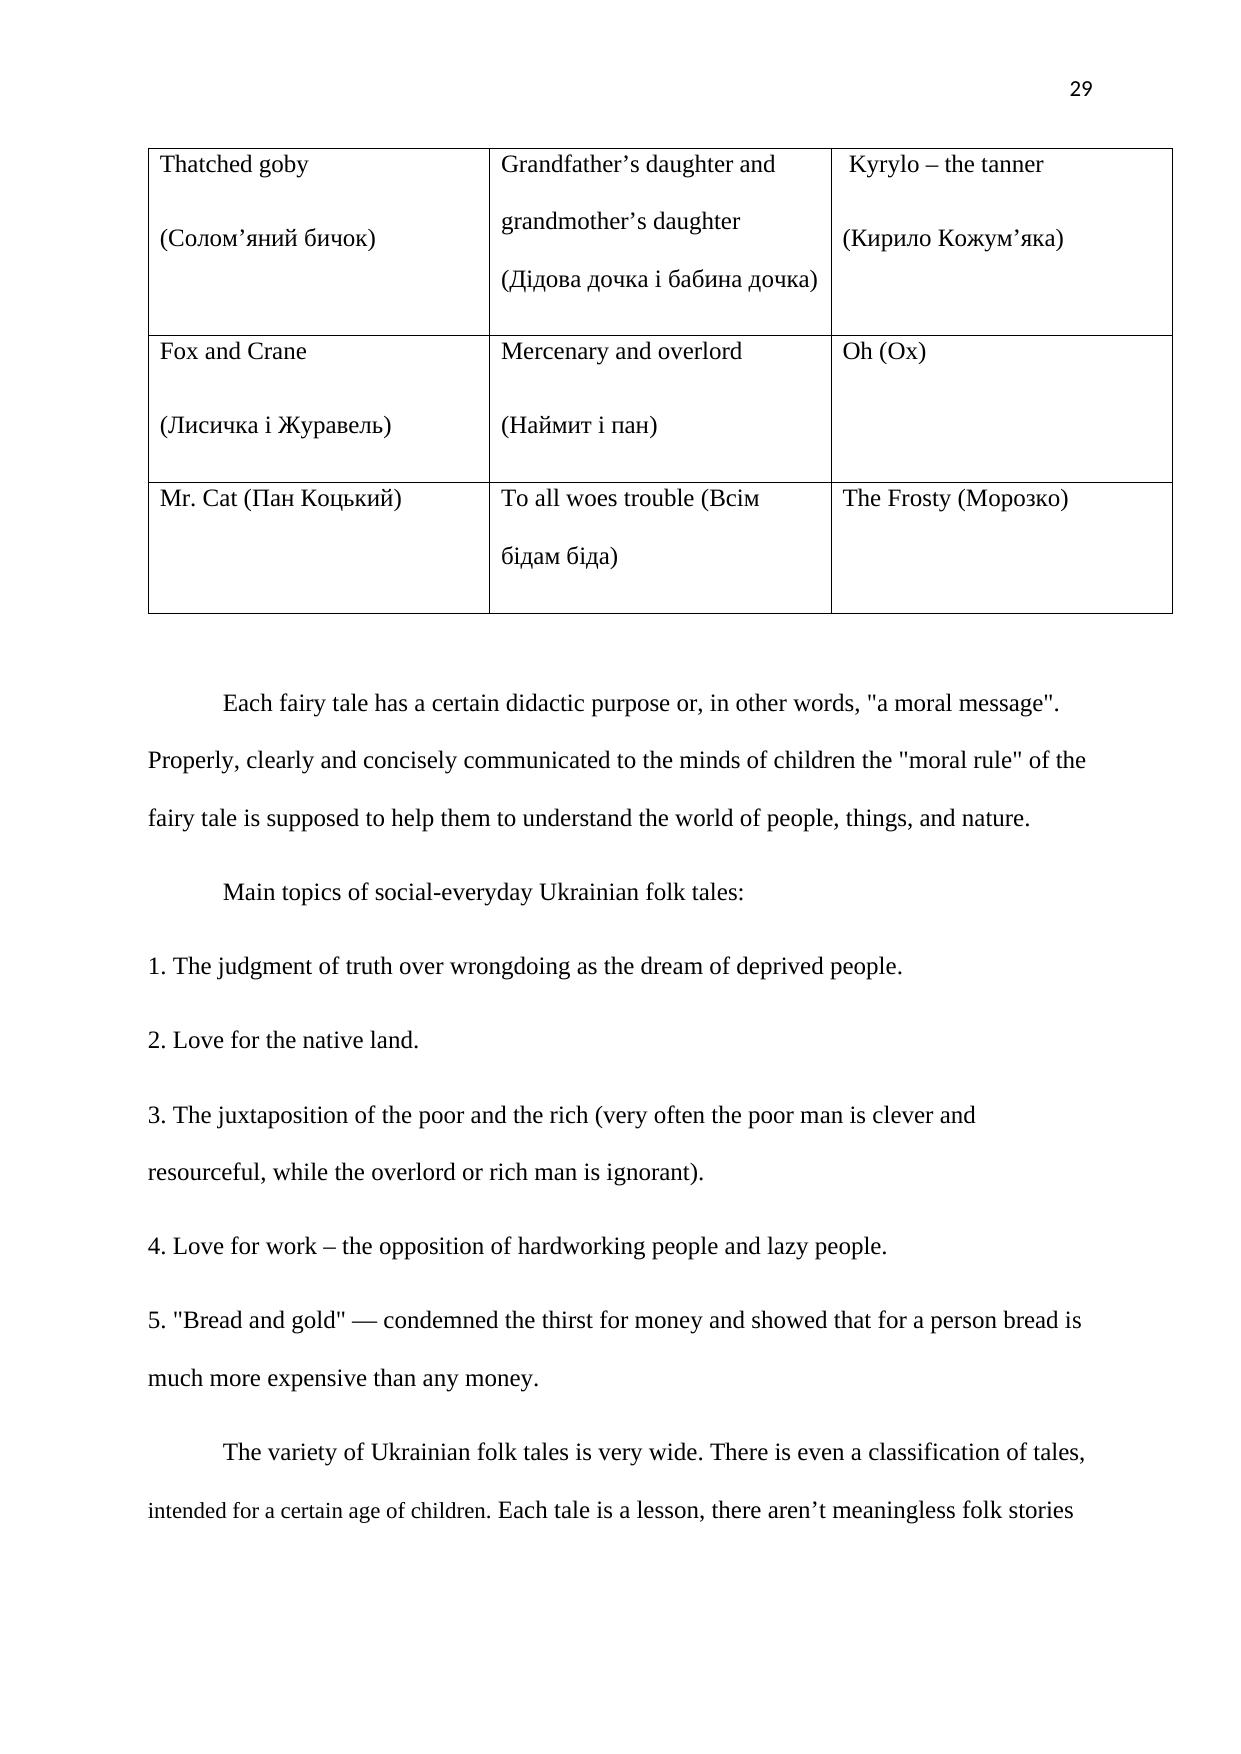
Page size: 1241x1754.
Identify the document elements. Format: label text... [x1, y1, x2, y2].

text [148, 1437, 1092, 1523]
table_cell Mercenary and overlord (Наймит і пан) [490, 336, 831, 482]
table_cell To all woes trouble (Всім бідам біда) [490, 483, 831, 612]
table_cell Kyrylo – the tanner (Кирило Кожум’яка) [832, 149, 1172, 335]
table_cell Grandfather’s daughter and grandmother’s daughter (Дідова дочка і бабина дочка) [490, 149, 831, 335]
text 3. The juxtaposition of the poor and the rich (very often the poor man is clever and resourceful, while the overlord or rich man is ignorant). [148, 1100, 1092, 1186]
text 5. "Bread and gold" — condemned the thirst for money and showed that for a person bread is much more expensive than any money. [148, 1306, 1092, 1392]
table_cell Fox and Crane (Лисичка і Журавель) [149, 336, 489, 482]
table_cell The Frosty (Морозко) [832, 483, 1172, 612]
table_cell Thatched goby (Солом’яний бичок) [149, 149, 489, 335]
text 1. The judgment of truth over wrongdoing as the dream of deprived people. [148, 951, 1092, 980]
subtitle Main topics of social-everyday Ukrainian folk tales: [148, 877, 1092, 906]
table_cell Mr. Cat (Пан Коцький) [149, 483, 489, 612]
text 2. Love for the native land. [148, 1026, 1092, 1054]
table_cell Oh (Ох) [832, 336, 1172, 482]
text 4. Love for work – the opposition of hardworking people and lazy people. [148, 1231, 1092, 1260]
text Each fairy tale has a certain didactic purpose or, in other words, "a moral message". Properly, clearly and concisely communicated to the minds of children the "moral rule" of the fairy tale is supposed to help them to understand the world of people, things, and nature. [148, 688, 1092, 831]
